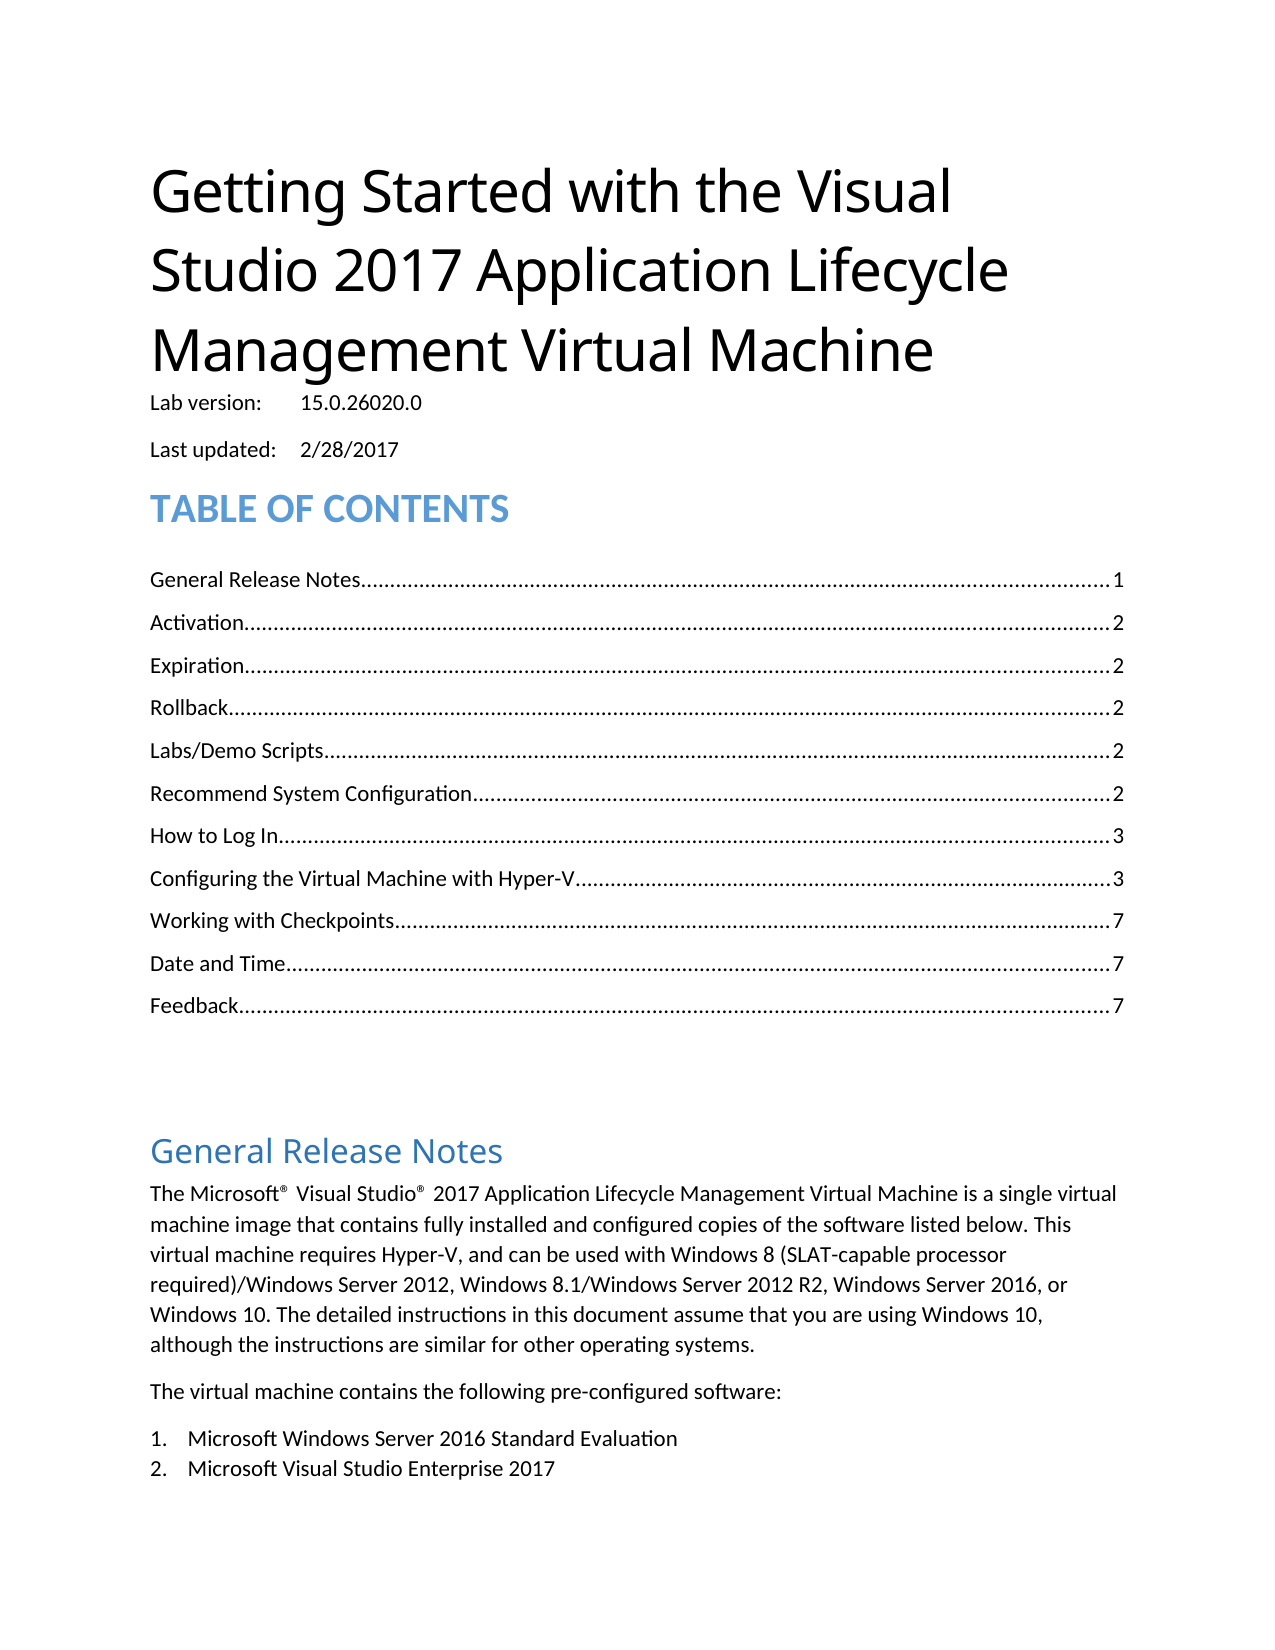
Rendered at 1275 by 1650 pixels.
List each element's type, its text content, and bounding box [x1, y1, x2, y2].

list Microsoft Visual Studio Enterprise 2017 [150, 1454, 1125, 1483]
list Microsoft Windows Server 2016 Standard Evaluation [150, 1424, 1125, 1452]
text The Microsoft® Visual Studio® 2017 Application Lifecycle Management Virtual Machine is a single virtual machine image that contains fully installed and configured copies of the software listed below. This virtual machine requires Hyper-V, and can be used with Windows 8 (SLAT-capable processor required)/Windows Server 2012, Windows 8.1/Windows Server 2012 R2, Windows Server 2016, or Windows 10. The detailed instructions in this document assume that you are using Windows 10, although the instructions are similar for other operating systems. [150, 1179, 1125, 1359]
subtitle General Release Notes [150, 1127, 1125, 1173]
text The virtual machine contains the following pre-configured software: [150, 1377, 1125, 1406]
title Getting Started with the Visual Studio 2017 Application Lifecycle Management Virtual Machine [150, 150, 1125, 388]
text Last updated: 2/28/2017 [150, 435, 1125, 463]
text Lab version: 15.0.26020.0 [150, 388, 1125, 416]
